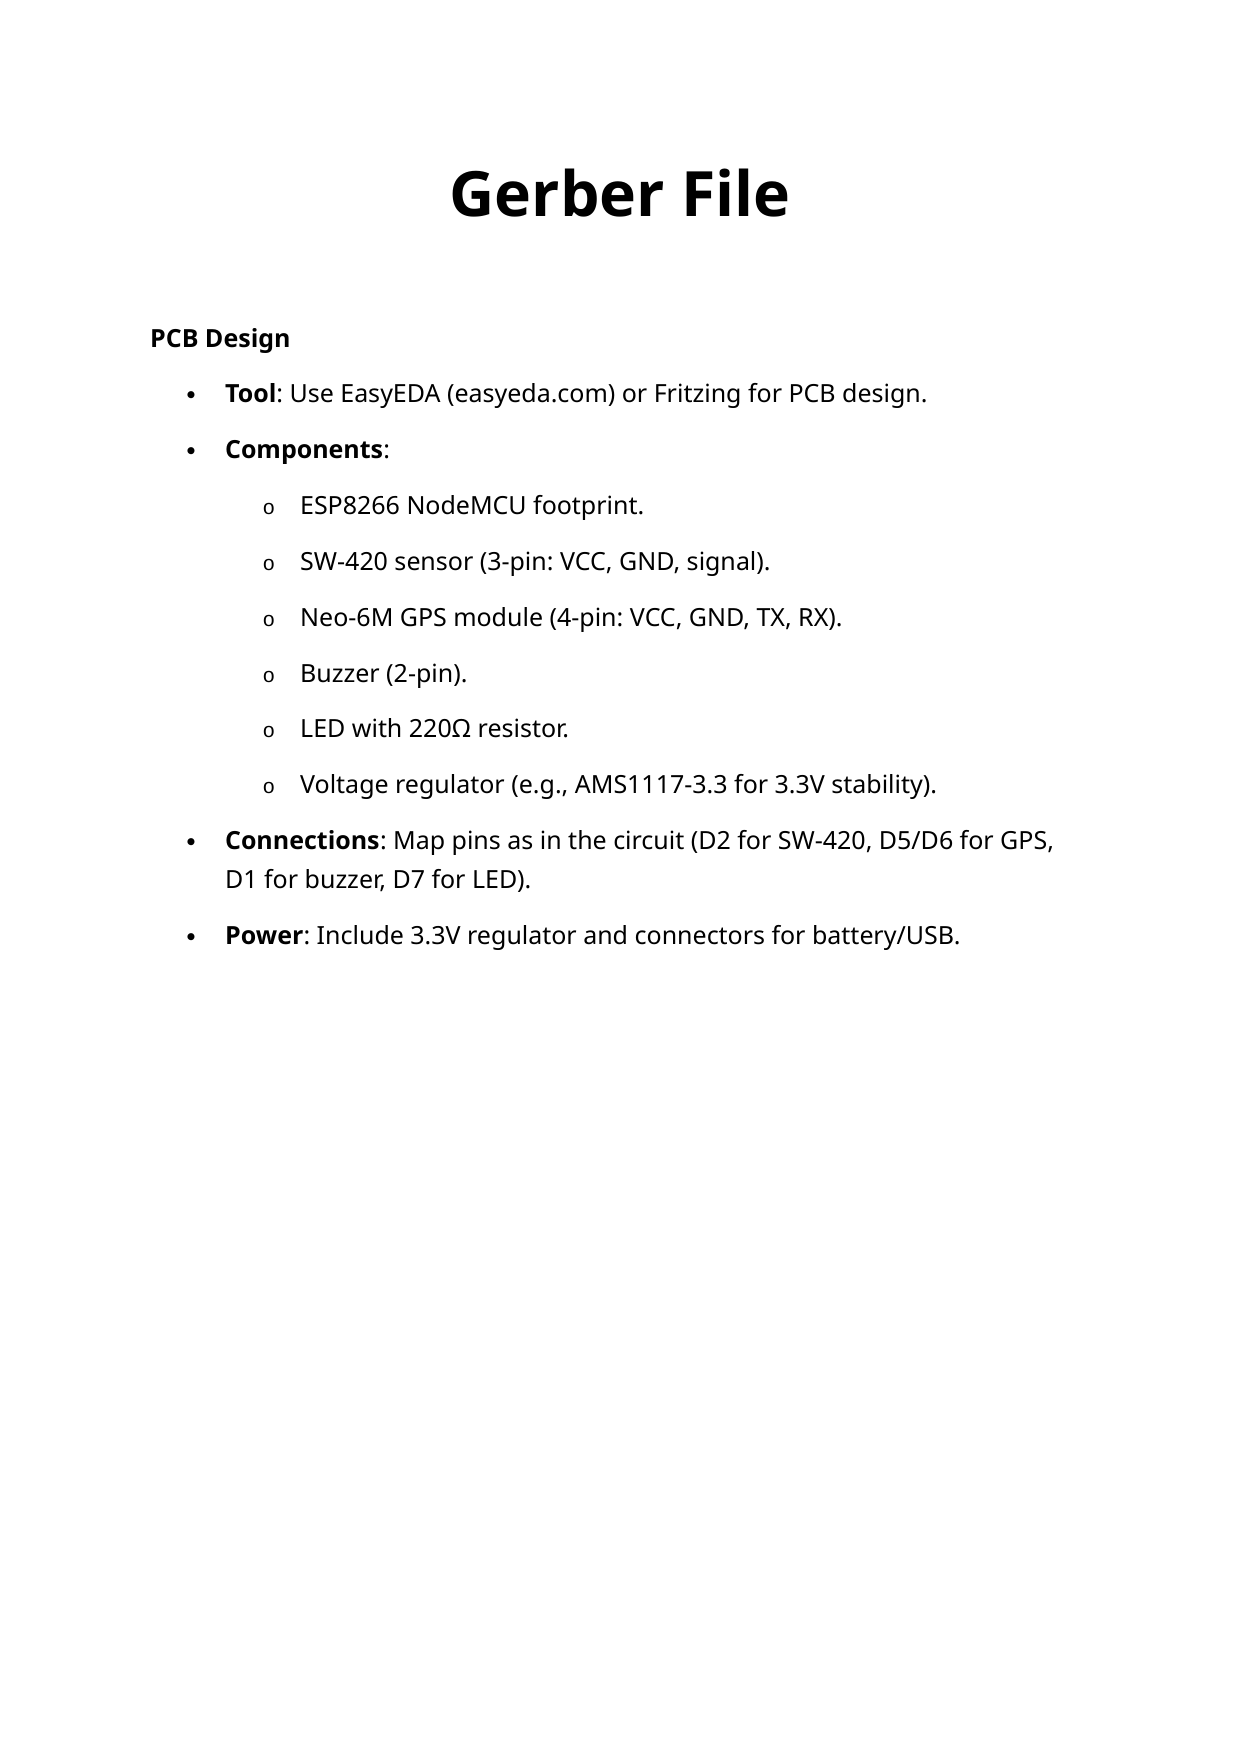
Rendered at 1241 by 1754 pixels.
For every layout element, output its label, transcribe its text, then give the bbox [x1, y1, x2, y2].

list Connections: Map pins as in the circuit (D2 for SW-420, D5/D6 for GPS, D1 for buzzer, D7 for LED). [187, 823, 1090, 896]
list Power: Include 3.3V regulator and connectors for battery/USB. [187, 918, 1090, 952]
text PCB Design [150, 320, 1090, 354]
list Components: [187, 432, 1090, 466]
list SW-420 sensor (3-pin: VCC, GND, signal). [262, 544, 1090, 578]
text Gerber File [150, 150, 1090, 235]
list Voltage regulator (e.g., AMS1117-3.3 for 3.3V stability). [262, 767, 1090, 801]
list Neo-6M GPS module (4-pin: VCC, GND, TX, RX). [262, 599, 1090, 633]
list ESP8266 NodeMCU footprint. [262, 488, 1090, 522]
list LED with 220Ω resistor. [262, 711, 1090, 745]
list Buzzer (2-pin). [262, 655, 1090, 689]
list Tool: Use EasyEDA (easyeda.com) or Fritzing for PCB design. [187, 376, 1090, 410]
